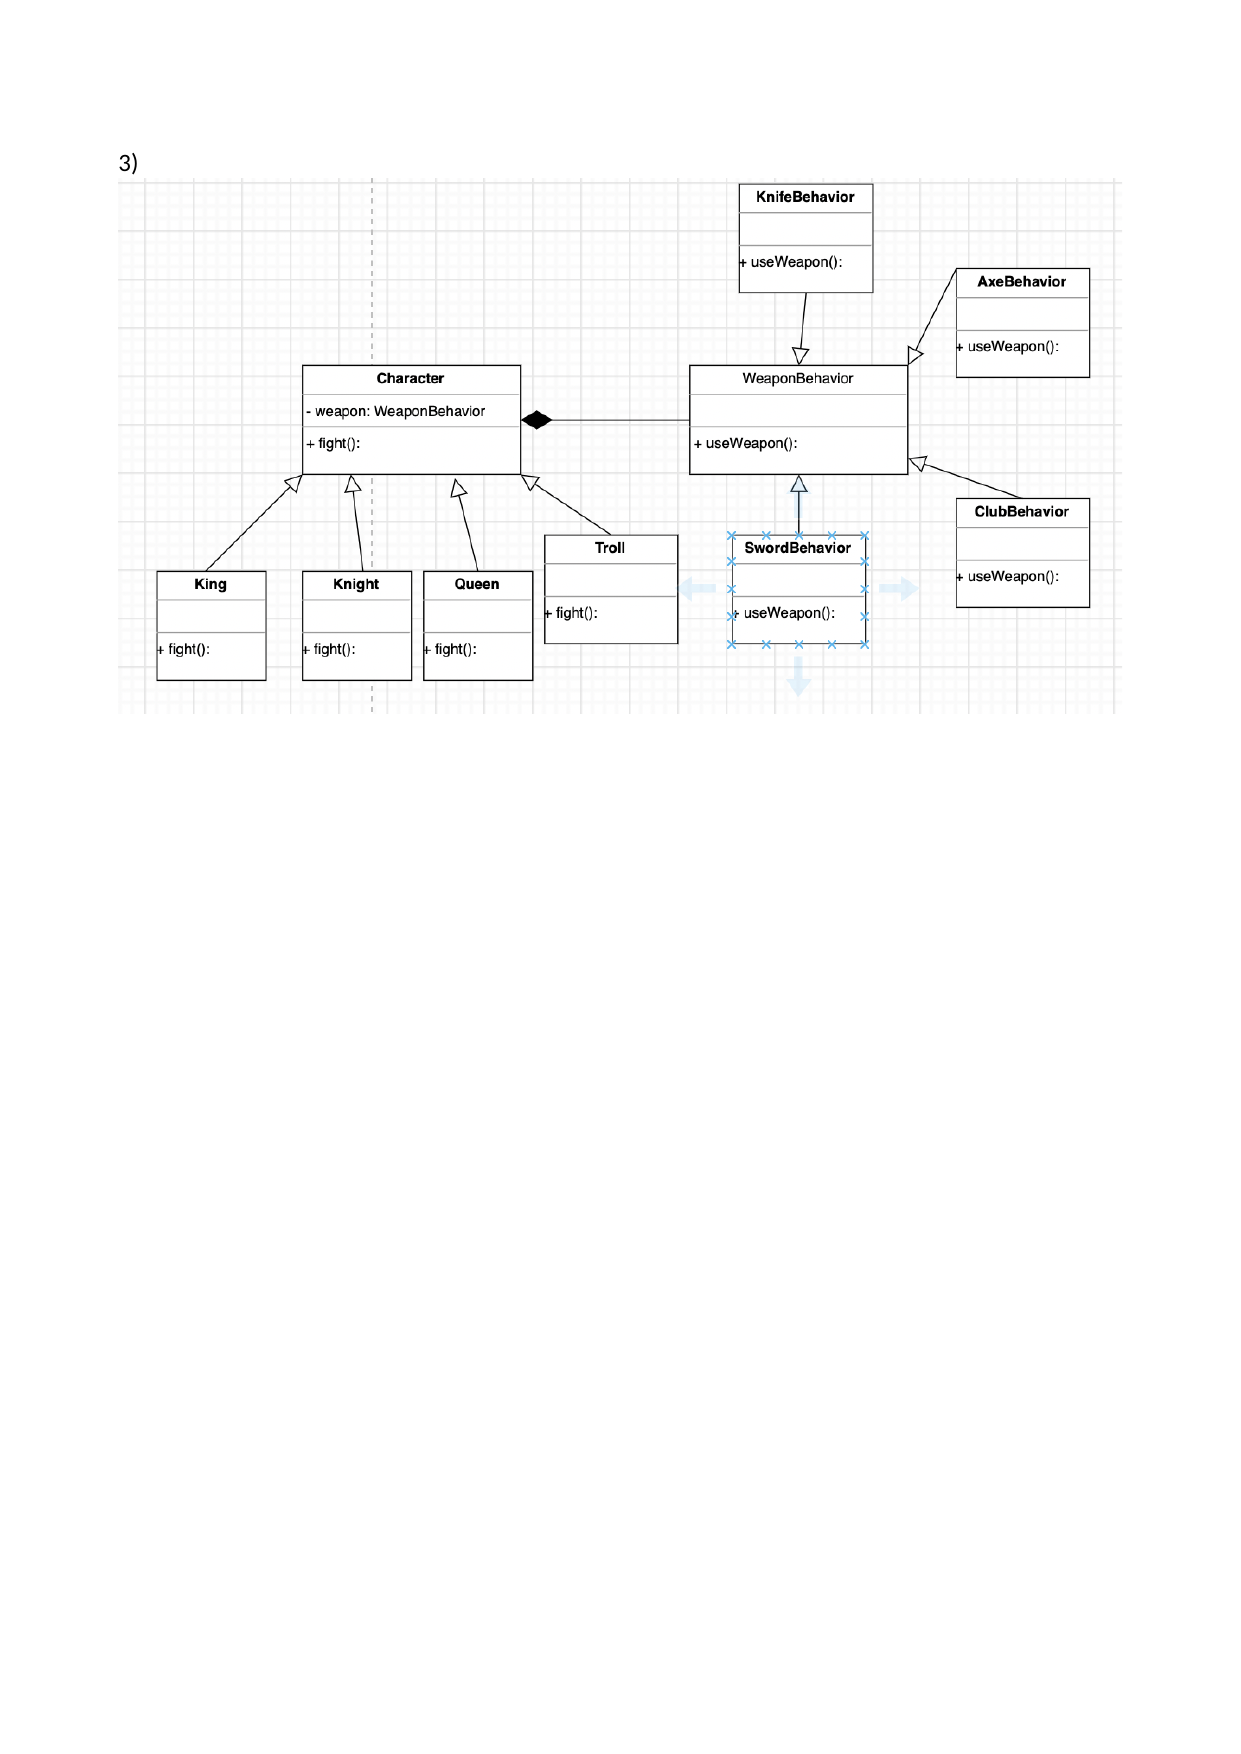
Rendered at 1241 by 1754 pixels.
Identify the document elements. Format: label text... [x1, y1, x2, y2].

picture [118, 178, 1123, 714]
text 3) [118, 148, 1122, 178]
